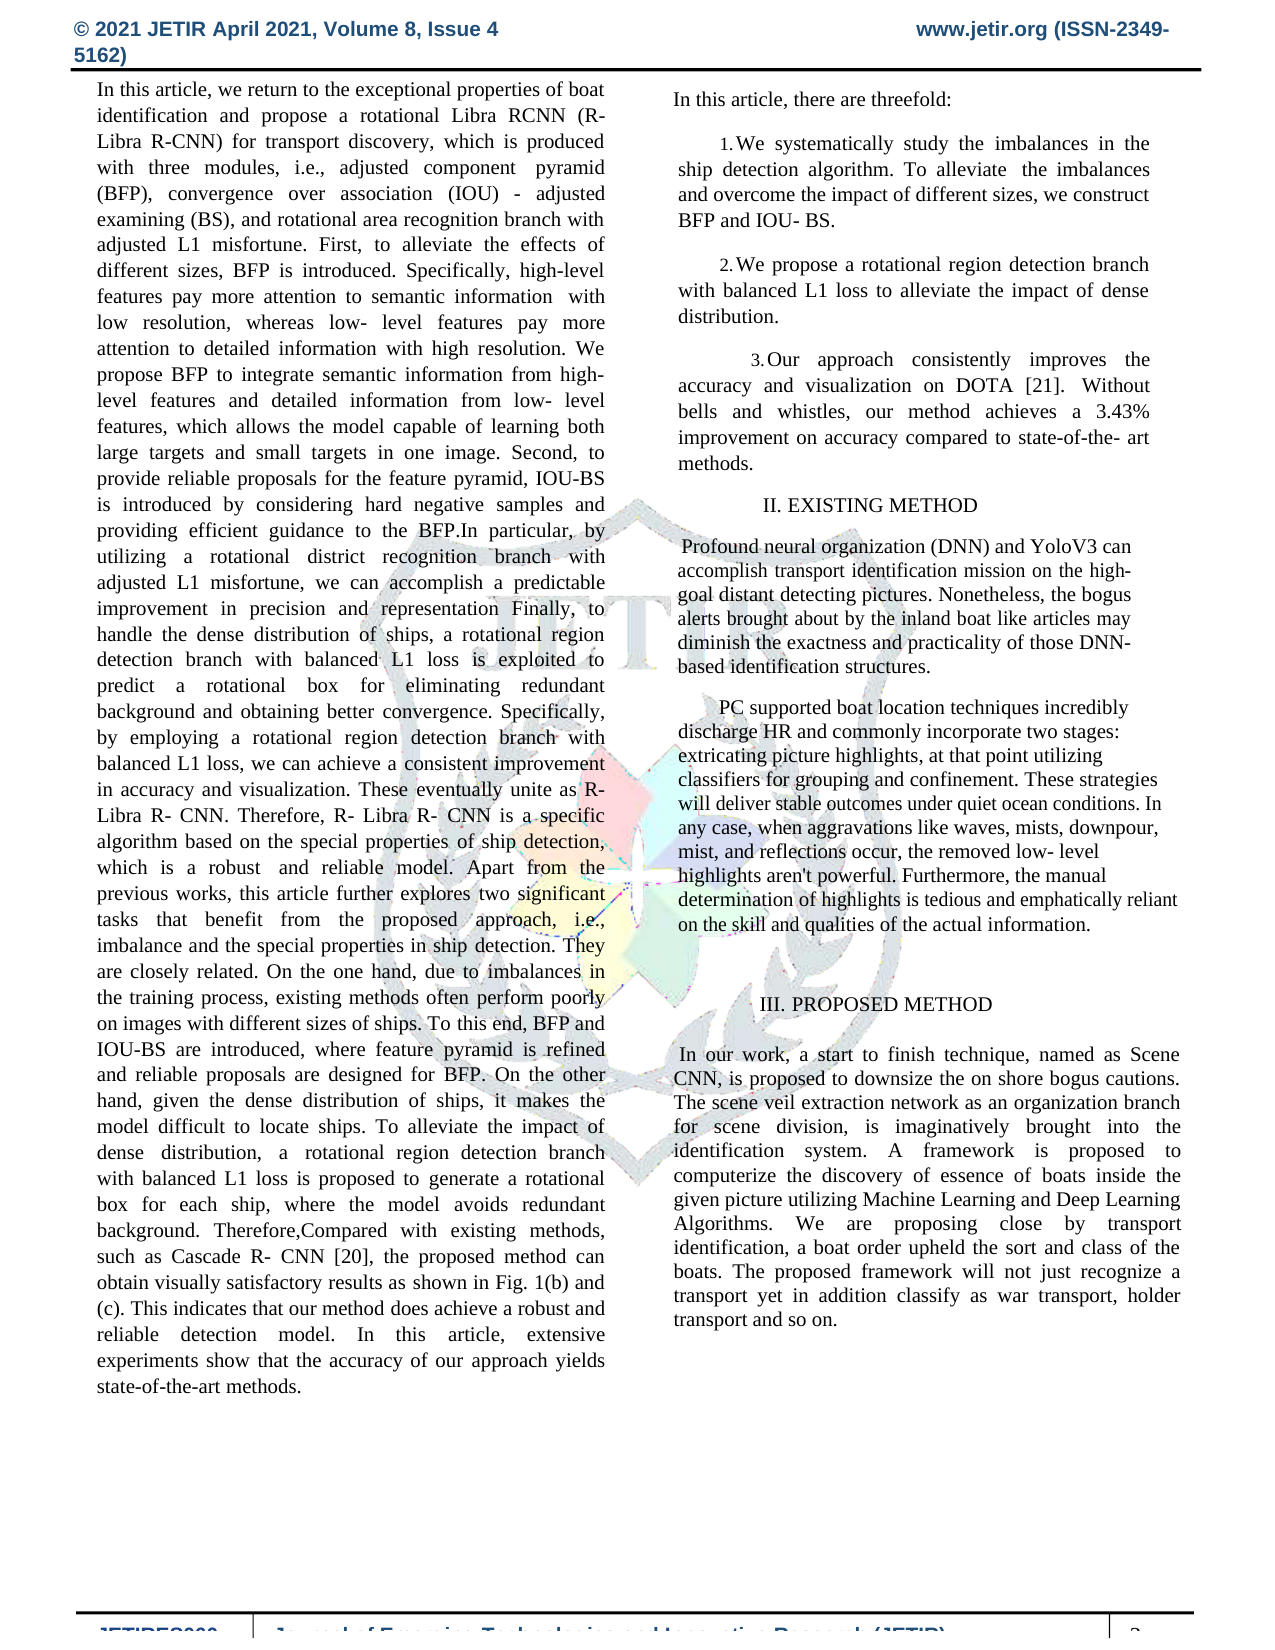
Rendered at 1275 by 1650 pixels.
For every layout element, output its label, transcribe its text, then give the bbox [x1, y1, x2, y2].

subtitle EXISTING METHOD [763, 493, 1206, 517]
subtitle PROPOSED METHOD [759, 992, 1206, 1016]
picture [605, 498, 918, 1188]
text In our work, a start to finish technique, named as Scene CNN, is proposed to downsize the on shore bogus cautions. The scene veil extraction network as an organization branch for scene division, is imaginatively brought into the identification system. A framework is proposed to computerize the discovery of essence of boats inside the given picture utilizing Machine Learning and Deep Learning Algorithms. We are proposing close by transport identification, a boat order upheld the sort and class of the boats. The proposed framework will not just recognize a transport yet in addition classify as war transport, holder transport and so on. [673, 1042, 1181, 1331]
subtitle © 2021 JETIR April 2021, Volume 8, Issue 4 www.jetir.org (ISSN-2349- [74, 17, 1206, 41]
list We systematically study the imbalances in the ship detection algorithm. To alleviate the imbalances and overcome the impact of different sizes, we construct BFP and IOU- BS. [678, 131, 1150, 232]
text In this article, we return to the exceptional properties of boat identification and propose a rotational Libra RCNN (R- Libra R-CNN) for transport discovery, which is produced with three modules, i.e., adjusted component pyramid (BFP), convergence over association (IOU) - adjusted examining (BS), and rotational area recognition branch with adjusted L1 misfortune. First, to alleviate the effects of different sizes, BFP is introduced. Specifically, high-level features pay more attention to semantic information with low resolution, whereas low- level features pay more attention to detailed information with high resolution. We propose BFP to integrate semantic information from high- level features and detailed information from low- level features, which allows the model capable of learning both large targets and small targets in one image. Second, to provide reliable proposals for the feature pyramid, IOU-BS is introduced by considering hard negative samples and providing efficient guidance to the BFP.In particular, by utilizing a rotational district recognition branch with adjusted L1 misfortune, we can accomplish a predictable improvement in precision and representation Finally, to handle the dense distribution of ships, a rotational region detection branch with balanced L1 loss is exploited to predict a rotational box for eliminating redundant background and obtaining better convergence. Specifically, by employing a rotational region detection branch with balanced L1 loss, we can achieve a consistent improvement in accuracy and visualization. These eventually unite as R-Libra R- CNN. Therefore, R- Libra R- CNN is a specific algorithm based on the special properties of ship detection, which is a robust and reliable model. Apart from the previous works, this article further explores two significant tasks that benefit from the proposed approach, i.e., imbalance and the special properties in ship detection. They are closely related. On the one hand, due to imbalances in the training process, existing methods often perform poorly on images with different sizes of ships. To this end, BFP and IOU-BS are introduced, where feature pyramid is refined and reliable proposals are designed for BFP. On the other hand, given the dense distribution of ships, it makes the model difficult to locate ships. To alleviate the impact of dense distribution, a rotational region detection branch with balanced L1 loss is proposed to generate a rotational box for each ship, where the model avoids redundant background. Therefore,Compared with existing methods, such as Cascade R- CNN [20], the proposed method can obtain visually satisfactory results as shown in Fig. 1(b) and (c). This indicates that our method does achieve a robust and reliable detection model. In this article, extensive experiments show that the accuracy of our approach yields state-of-the-art methods. [97, 77, 605, 1398]
text PC supported boat location techniques incredibly discharge HR and commonly incorporate two stages: extricating picture highlights, at that point utilizing classifiers for grouping and confinement. These strategies will deliver stable outcomes under quiet ocean conditions. In any case, when aggravations like waves, mists, downpour, mist, and reflections occur, the removed low- level highlights aren't powerful. Furthermore, the manual determination of highlights is tedious and emphatically reliant on the skill and qualities of the actual information. [678, 695, 1185, 936]
text Profound neural organization (DNN) and YoloV3 can accomplish transport identification mission on the high- goal distant detecting pictures. Nonetheless, the bogus alerts brought about by the inland boat like articles may diminish the exactness and practicality of those DNN- based identification structures. [677, 534, 1132, 678]
list Our approach consistently improves the accuracy and visualization on DOTA [21]. Without bells and whistles, our method achieves a 3.43% improvement on accuracy compared to state-of-the- art methods. [678, 347, 1150, 475]
list We propose a rotational region detection branch with balanced L1 loss to alleviate the impact of dense distribution. [678, 252, 1149, 328]
text In this article, there are threefold: [673, 87, 1206, 111]
text 5162) [74, 42, 1206, 66]
